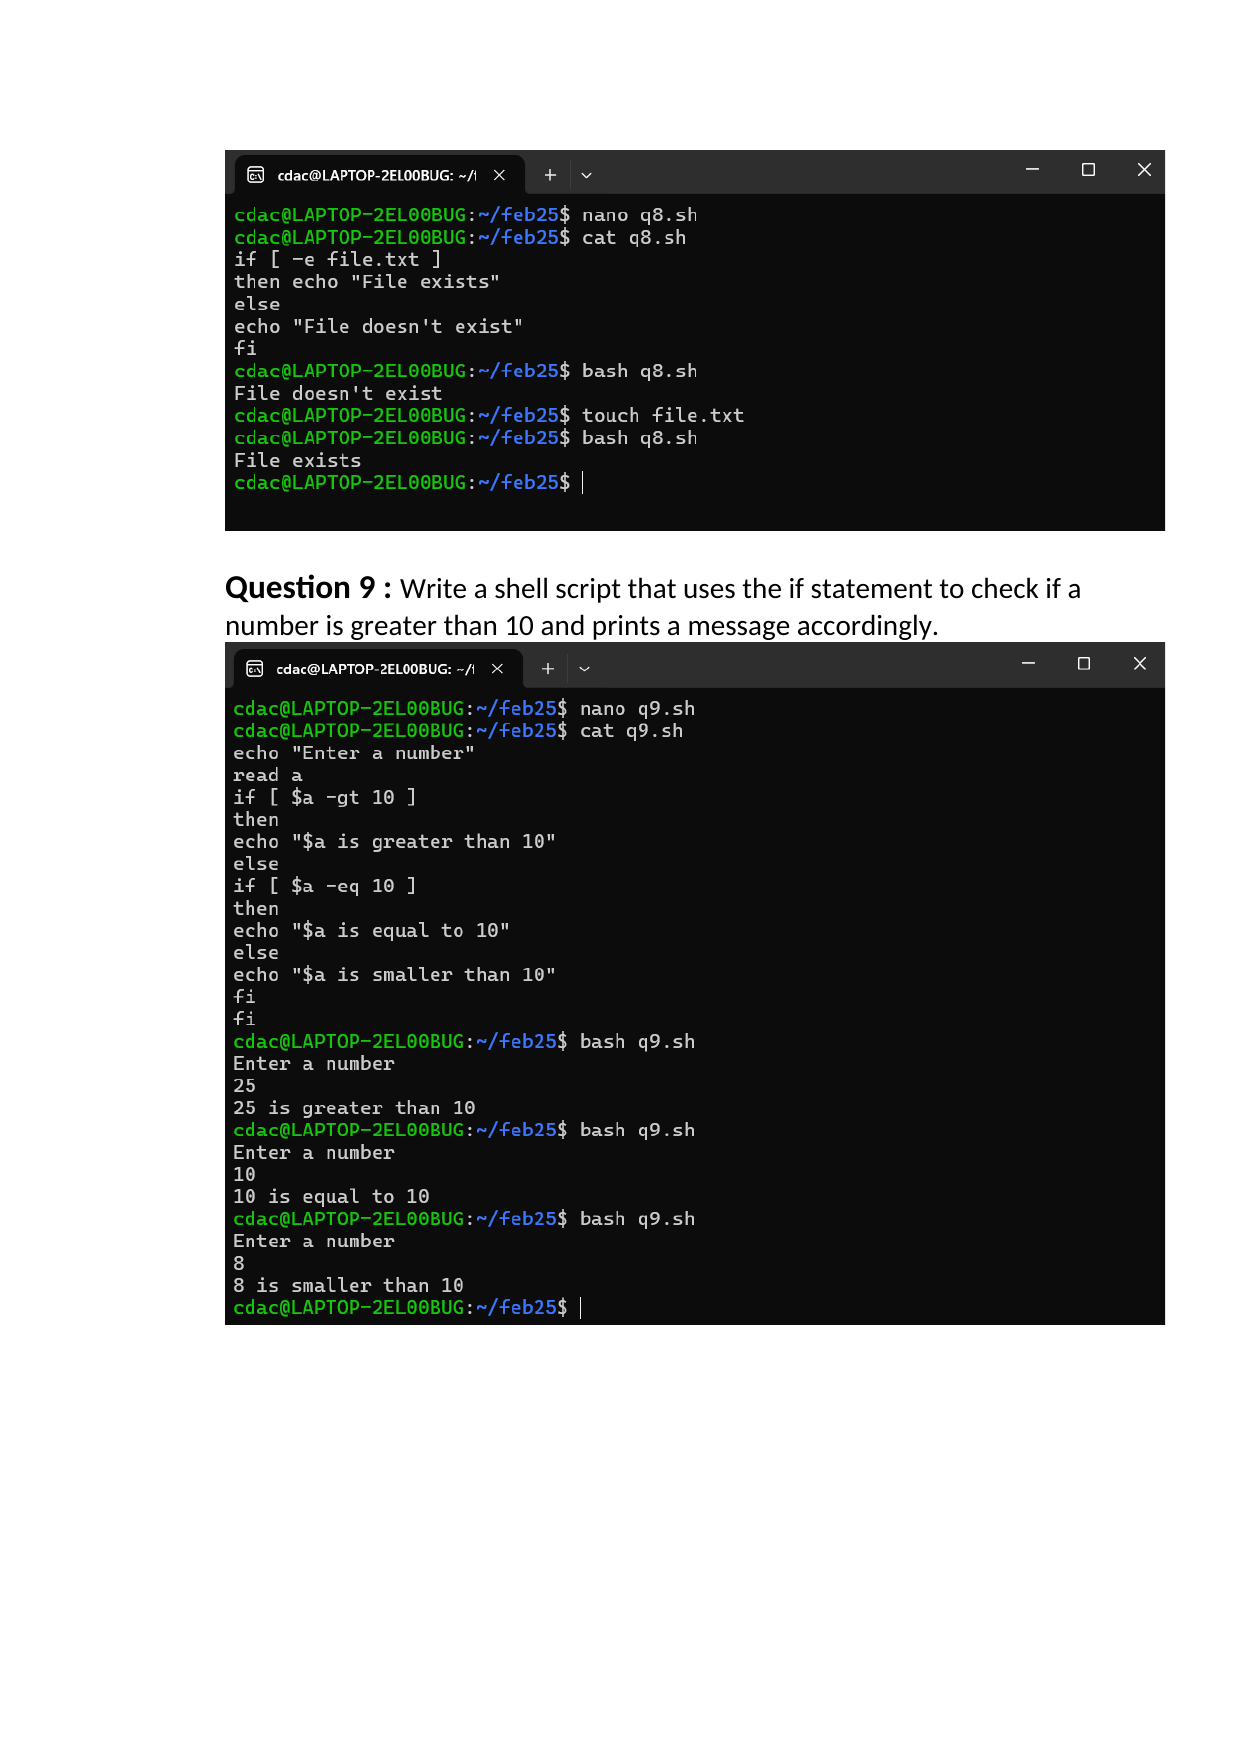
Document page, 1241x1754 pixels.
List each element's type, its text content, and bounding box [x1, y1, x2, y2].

picture [225, 150, 1166, 531]
text Question 9 : Write a shell script that uses the if statement to check if a number is greater than 10 and prints a message accordingly. [225, 566, 1090, 642]
picture [225, 642, 1166, 1325]
